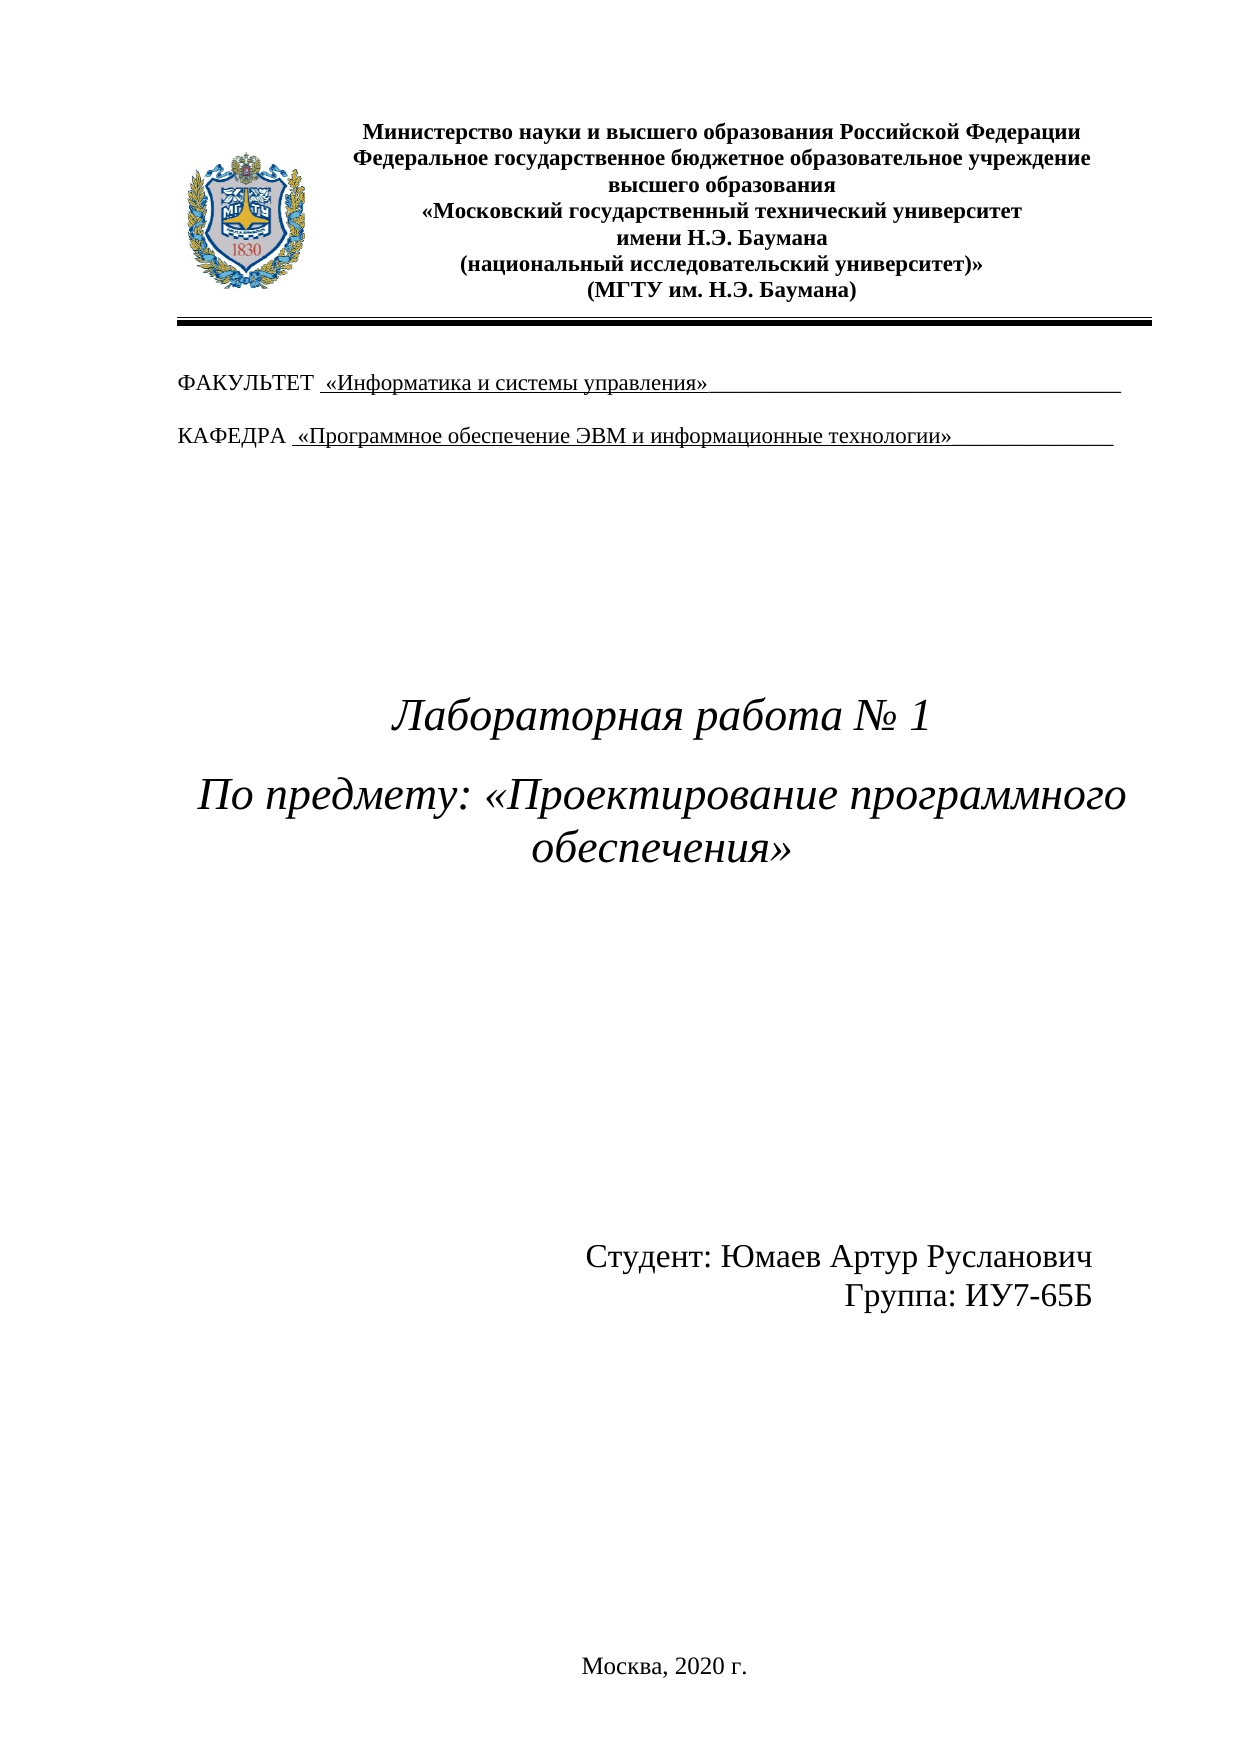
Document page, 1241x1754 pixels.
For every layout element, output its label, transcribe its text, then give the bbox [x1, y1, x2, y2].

text КАФЕДРА «Программное обеспечение ЭВМ и информационные технологии»______________ [177, 422, 1152, 448]
picture [186, 152, 305, 287]
table_header Министерство науки и высшего образования Российской Федерации Федеральное государственное бюджетное образовательное учреждение высшего образования «Московский государственный технический университет имени Н.Э. Баумана (национальный исследовательский университет)» (МГТУ им. Н.Э. Баумана) [322, 118, 1122, 303]
text ФАКУЛЬТЕТ «Информатика и системы управления»____________________________________ [177, 369, 1152, 396]
text Студент: Юмаев Артур Русланович [177, 1237, 1093, 1275]
text Группа: ИУ7-65Б [177, 1275, 1093, 1313]
text Лабораторная работа № 1 [177, 688, 1152, 741]
table_header [177, 118, 322, 303]
text По предмету: «Проектирование программного обеспечения» [177, 767, 1152, 872]
